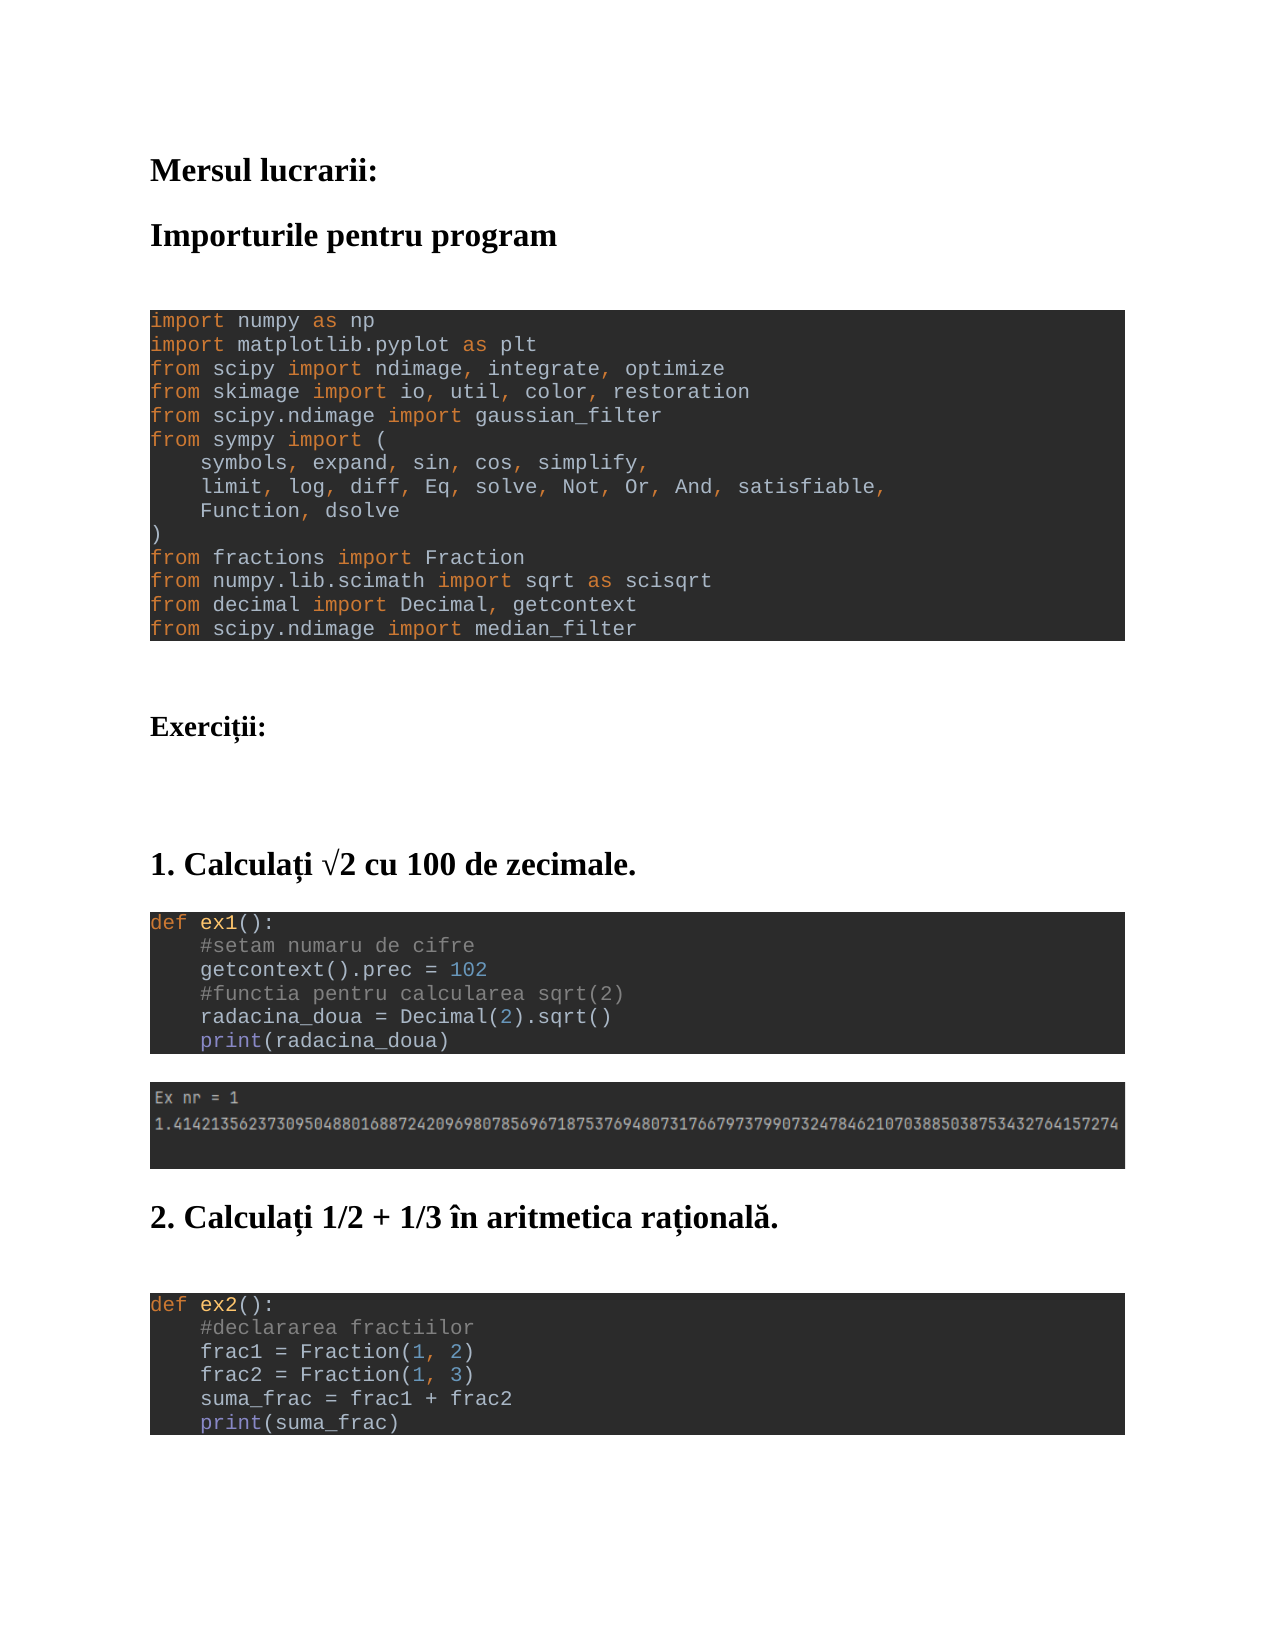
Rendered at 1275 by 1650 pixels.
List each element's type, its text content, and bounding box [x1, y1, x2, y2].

text import numpy as np import matplotlib.pyplot as plt from scipy import ndimage, integrate, optimize from skimage import io, util, color, restoration from scipy.ndimage import gaussian_filter from sympy import ( symbols, expand, sin, cos, simplify, limit, log, diff, Eq, solve, Not, Or, And, satisfiable, Function, dsolve ) from fractions import Fraction from numpy.lib.scimath import sqrt as scisqrt from decimal import Decimal, getcontext from scipy.ndimage import median_filter [150, 310, 1125, 641]
text Importurile pentru program [150, 215, 1125, 285]
text def ex1(): #setam numaru de cifre getcontext().prec = 102 #functia pentru calcularea sqrt(2) radacina_doua = Decimal(2).sqrt() print(radacina_doua) [150, 912, 1125, 1054]
text 2. Calculați 1/2 + 1/3 în aritmetica rațională. [150, 1197, 1125, 1264]
text 1. Calculați √2 cu 100 de zecimale. [150, 844, 1125, 883]
text def ex2(): #declararea fractiilor frac1 = Fraction(1, 2) frac2 = Fraction(1, 3) suma_frac = frac1 + frac2 print(suma_frac) [150, 1293, 1125, 1435]
picture [150, 1082, 1125, 1169]
text Exerciții: [150, 709, 1125, 743]
text Mersul lucrarii: [150, 150, 1125, 188]
